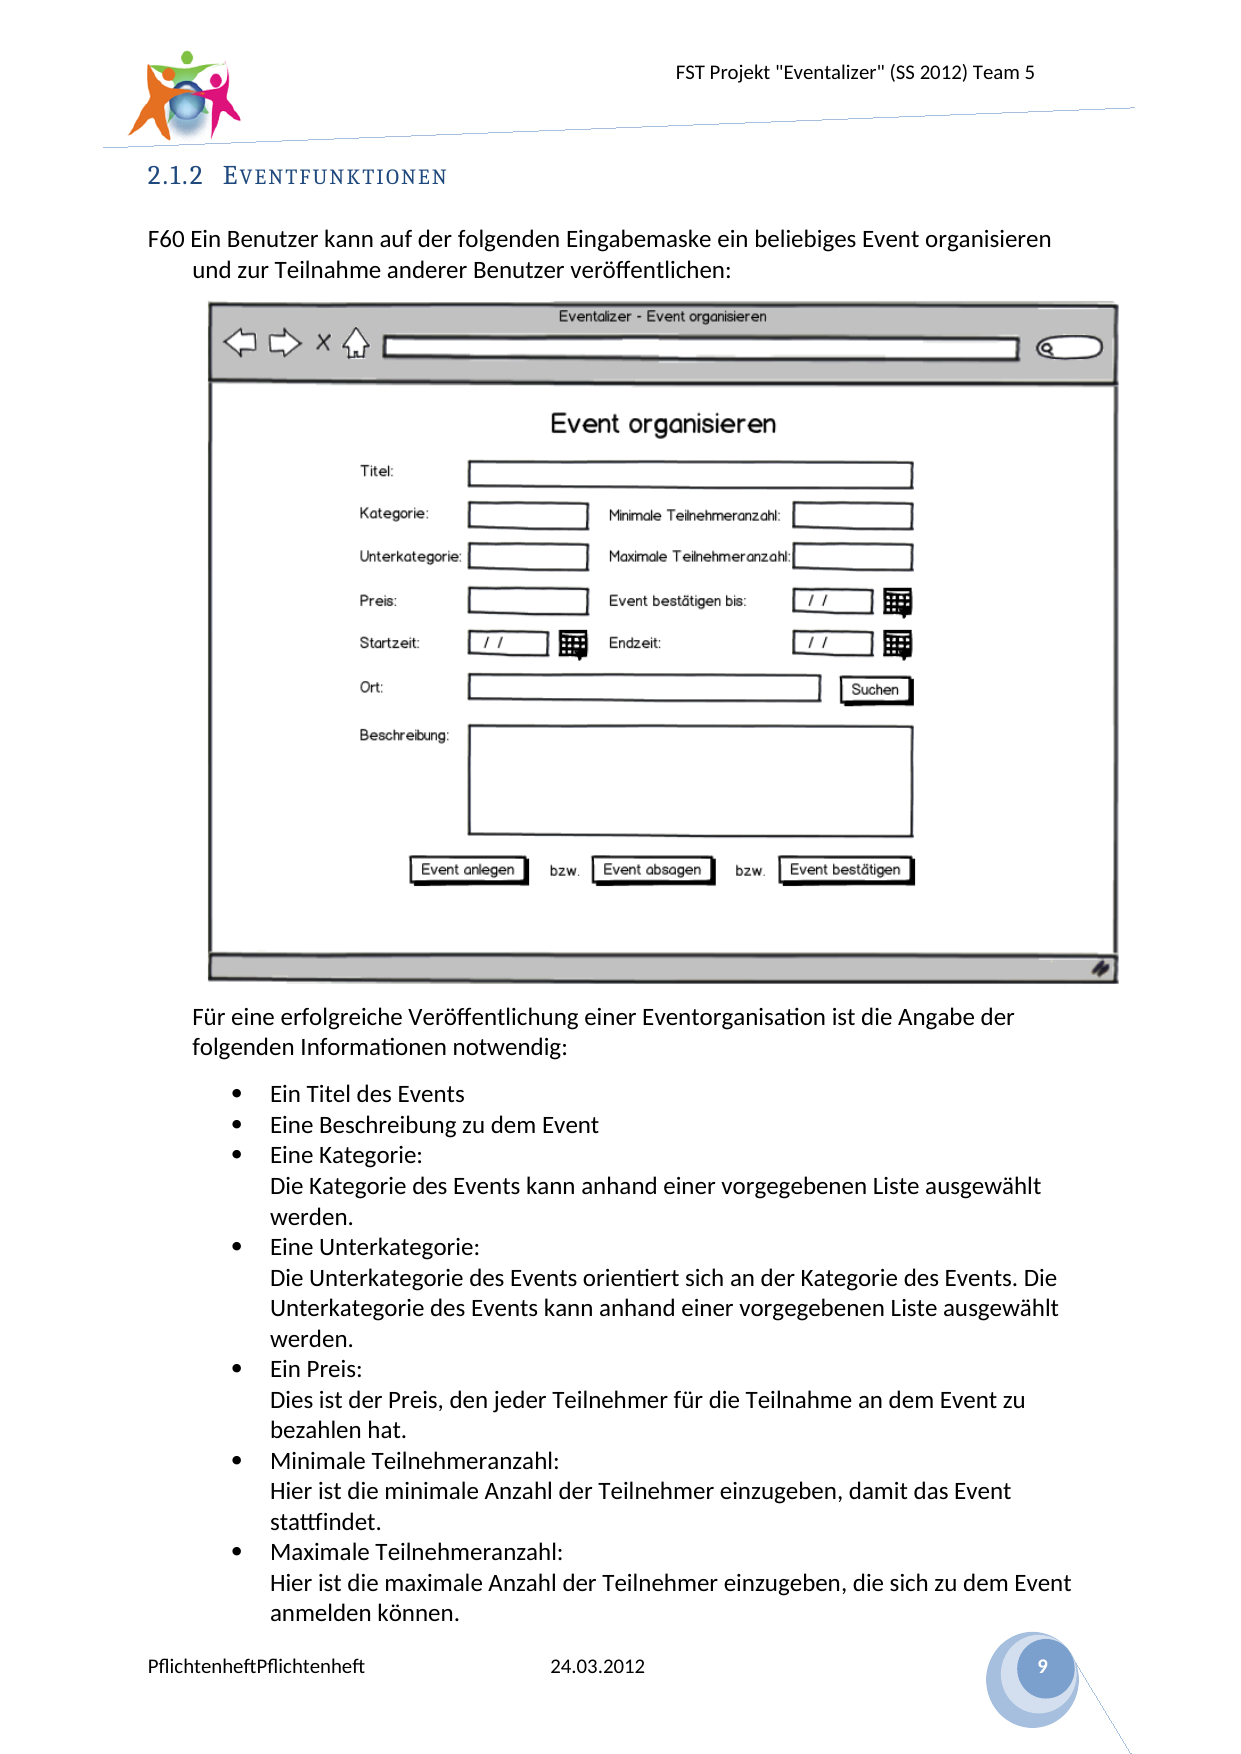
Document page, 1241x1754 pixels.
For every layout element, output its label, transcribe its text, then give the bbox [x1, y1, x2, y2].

list Ein Preis: Dies ist der Preis, den jeder Teilnehmer für die Teilnahme an dem Event zu bezahlen hat. [232, 1353, 1093, 1445]
picture [192, 284, 1136, 1001]
list Minimale Teilnehmeranzahl: Hier ist die minimale Anzahl der Teilnehmer einzugeben, damit das Event stattfindet. [232, 1445, 1093, 1536]
subtitle Eventfunktionen [148, 160, 1093, 191]
list Eine Beschreibung zu dem Event [232, 1109, 1093, 1139]
list Maximale Teilnehmeranzahl: Hier ist die maximale Anzahl der Teilnehmer einzugeben, die sich zu dem Event anmelden können. [232, 1536, 1093, 1628]
list Ein Titel des Events [232, 1078, 1093, 1109]
list Eine Unterkategorie: Die Unterkategorie des Events orientiert sich an der Kategorie des Events. Die Unterkategorie des Events kann anhand einer vorgegebenen Liste ausgewählt werden. [232, 1231, 1093, 1353]
picture [126, 50, 241, 143]
list Eine Kategorie: Die Kategorie des Events kann anhand einer vorgegebenen Liste ausgewählt werden. [232, 1139, 1093, 1231]
